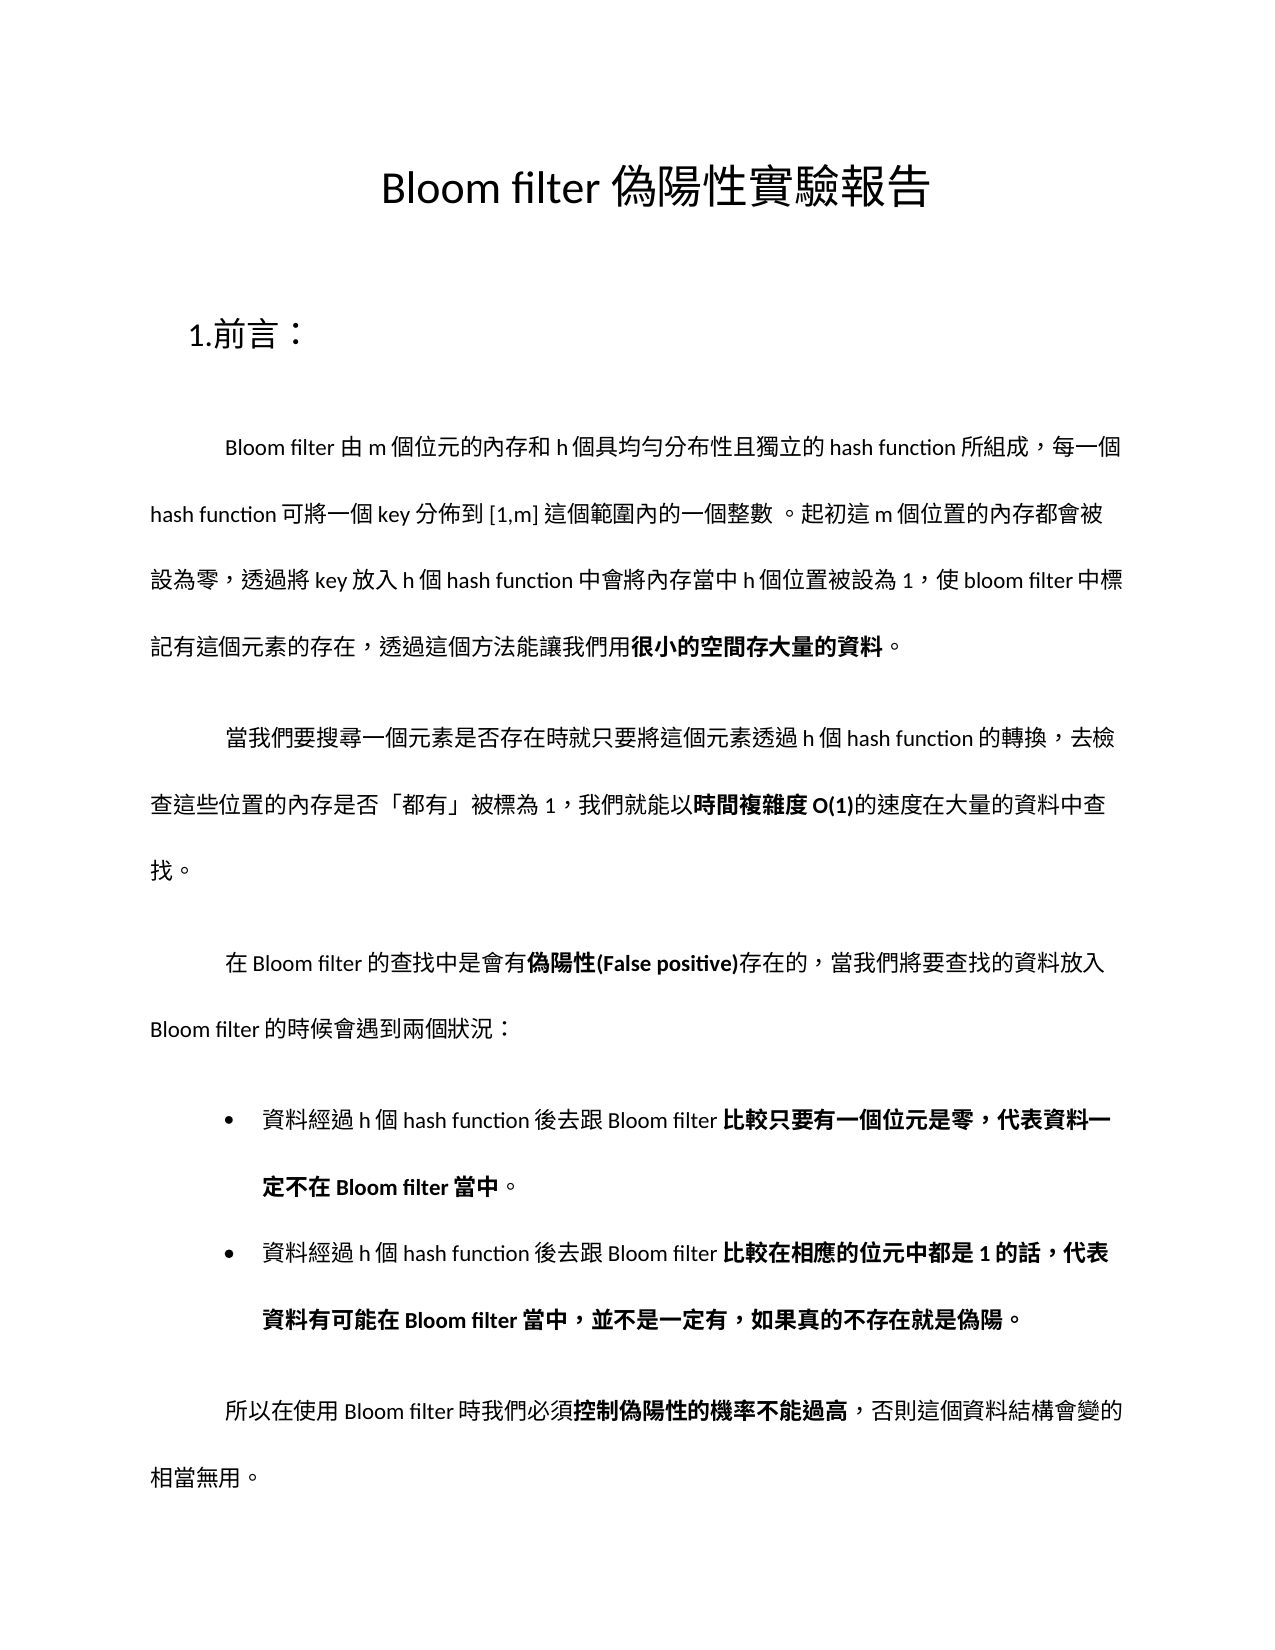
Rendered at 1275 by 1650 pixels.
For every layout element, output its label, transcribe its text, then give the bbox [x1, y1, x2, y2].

text 1.前言： [150, 308, 1125, 356]
text 在Bloom filter的查找中是會有偽陽性(False positive)存在的，當我們將要查找的資料放入Bloom filter的時候會遇到兩個狀況： [150, 944, 1125, 1044]
text 所以在使用Bloom filter時我們必須控制偽陽性的機率不能過高，否則這個資料結構會變的相當無用。 [150, 1393, 1125, 1493]
text Bloom filter 偽陽性實驗報告 [150, 150, 1125, 216]
list 資料經過h個hash function後去跟Bloom filter比較只要有一個位元是零，代表資料一定不在Bloom filter當中。 [225, 1102, 1125, 1202]
text 當我們要搜尋一個元素是否存在時就只要將這個元素透過h個hash function的轉換，去檢查這些位置的內存是否「都有」被標為1，我們就能以時間複雜度O(1)的速度在大量的資料中查找。 [150, 720, 1125, 886]
list 資料經過h個hash function後去跟Bloom filter比較在相應的位元中都是1的話，代表資料有可能在Bloom filter當中，並不是一定有，如果真的不存在就是偽陽。 [225, 1235, 1125, 1335]
text Bloom filter 由 m個位元的內存和h個具均勻分布性且獨立的hash function所組成，每一個hash function可將一個key 分佈到 [1,m] 這個範圍內的一個整數 。起初這m個位置的內存都會被設為零，透過將key放入h個hash function中會將內存當中h個位置被設為1，使bloom filter中標記有這個元素的存在，透過這個方法能讓我們用很小的空間存大量的資料。 [150, 429, 1125, 662]
